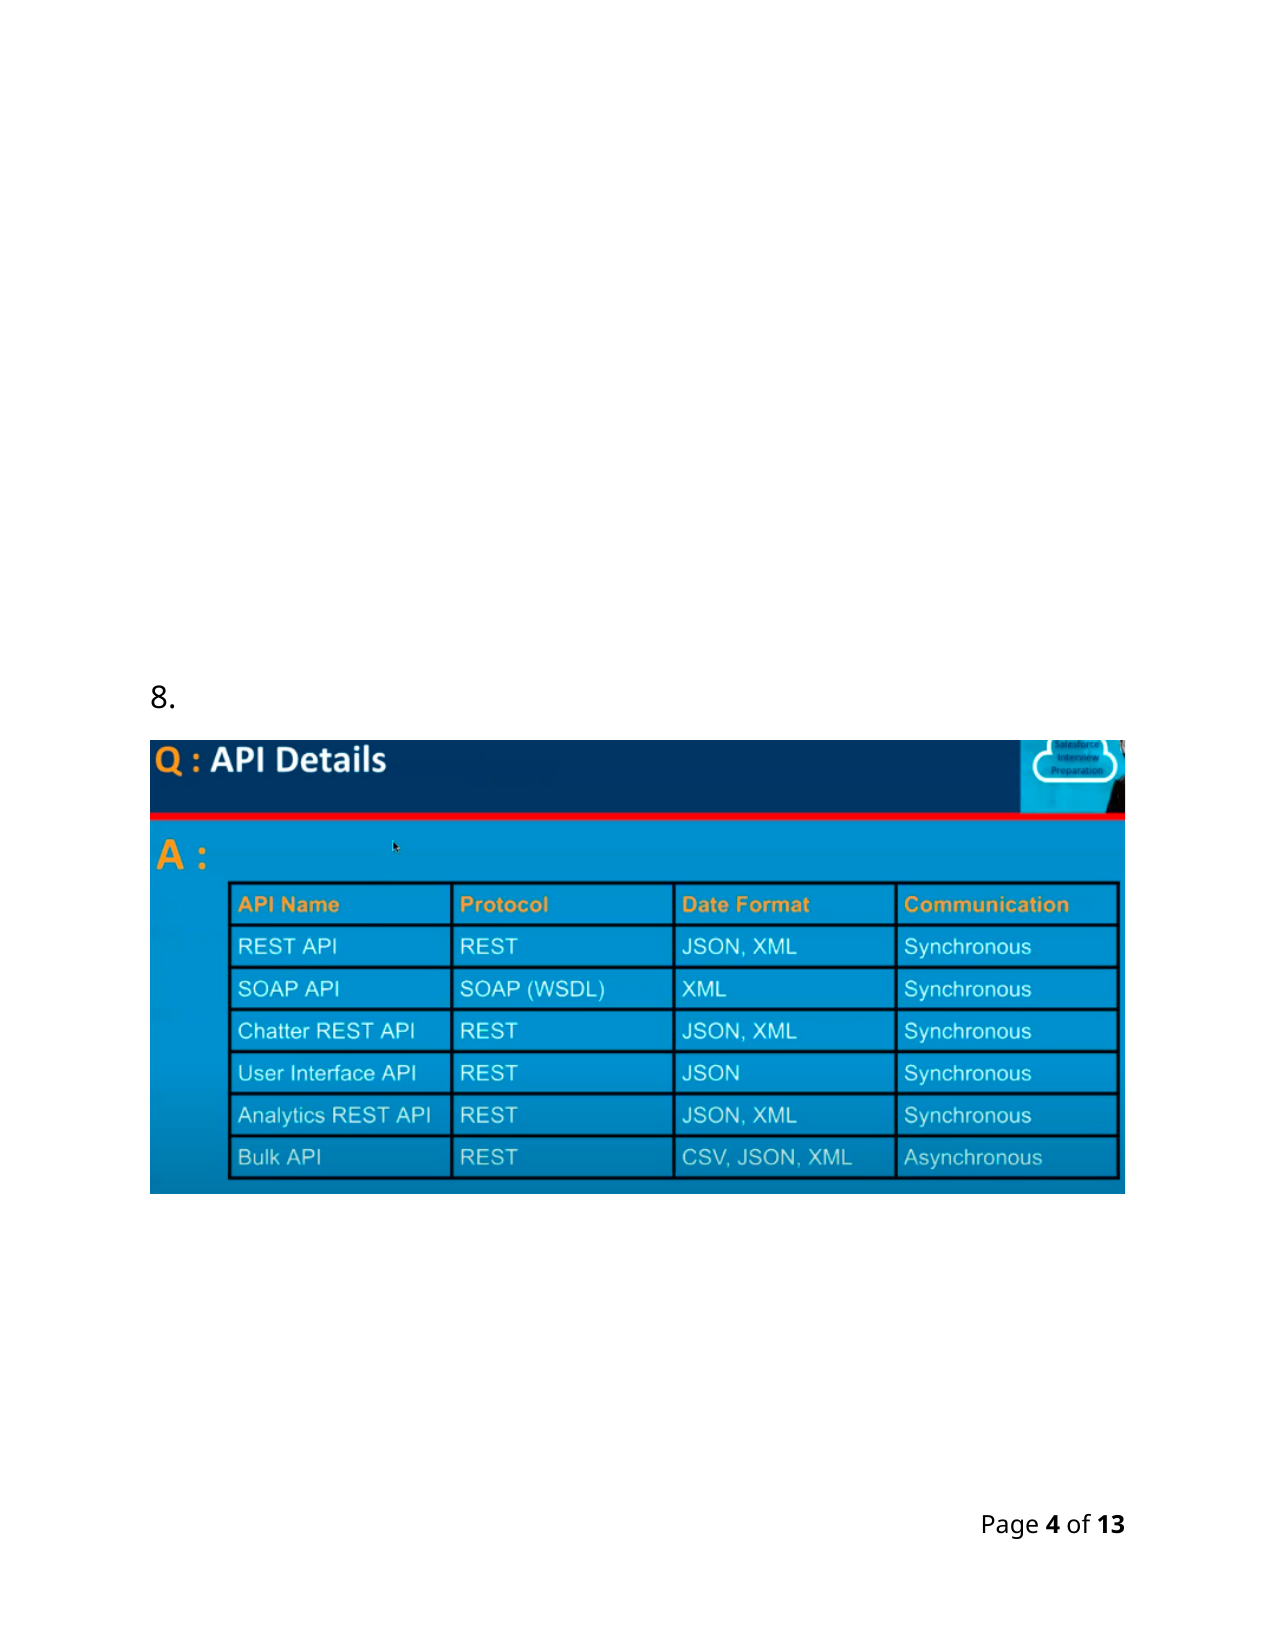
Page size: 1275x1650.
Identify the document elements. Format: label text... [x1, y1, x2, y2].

picture [382, 1028, 393, 1036]
picture [271, 988, 282, 993]
picture [557, 982, 564, 989]
picture [229, 883, 1119, 1179]
picture [462, 1149, 469, 1163]
picture [843, 1150, 848, 1164]
picture [462, 939, 473, 953]
picture [954, 940, 963, 953]
picture [699, 898, 728, 912]
picture [750, 1150, 756, 1157]
picture [943, 985, 949, 994]
picture [334, 1023, 344, 1038]
picture [787, 1109, 795, 1122]
picture [318, 1023, 329, 1037]
picture [770, 1107, 774, 1121]
picture [150, 740, 1125, 821]
picture [931, 943, 937, 953]
picture [398, 1066, 408, 1078]
picture [239, 1149, 251, 1162]
picture [306, 982, 317, 995]
picture [695, 1067, 703, 1074]
picture [333, 1066, 338, 1079]
picture [556, 989, 568, 996]
picture [478, 1023, 488, 1038]
picture [322, 981, 332, 994]
picture [733, 939, 738, 953]
picture [954, 1110, 963, 1121]
picture [368, 1114, 375, 1121]
picture [240, 1107, 250, 1119]
picture [364, 1071, 374, 1079]
picture [384, 1066, 394, 1077]
picture [1013, 1028, 1019, 1038]
picture [686, 984, 693, 993]
picture [1119, 740, 1125, 753]
picture [824, 1150, 828, 1164]
picture [886, 1005, 897, 1071]
picture [906, 1067, 916, 1075]
picture [726, 1024, 731, 1036]
picture [496, 1072, 503, 1079]
picture [304, 1028, 309, 1037]
picture [508, 981, 518, 995]
picture [921, 900, 971, 912]
picture [271, 1150, 276, 1164]
picture [719, 1027, 723, 1037]
picture [750, 900, 761, 912]
picture [289, 1155, 298, 1161]
picture [954, 1025, 962, 1036]
picture [734, 1108, 738, 1122]
picture [1015, 1154, 1024, 1164]
picture [319, 939, 330, 953]
picture [543, 982, 552, 996]
picture [413, 1107, 424, 1122]
picture [496, 1114, 503, 1120]
picture [587, 982, 596, 996]
picture [782, 1150, 786, 1164]
picture [282, 897, 339, 912]
picture [478, 1066, 487, 1080]
picture [396, 1023, 408, 1037]
picture [199, 862, 205, 869]
picture [999, 1114, 1007, 1122]
picture [932, 1069, 938, 1079]
picture [999, 988, 1007, 996]
picture [399, 1113, 408, 1119]
picture [253, 982, 258, 993]
picture [478, 1149, 486, 1164]
picture [973, 943, 979, 953]
picture [726, 1108, 731, 1121]
picture [887, 1078, 1113, 1095]
picture [255, 896, 273, 912]
picture [267, 1028, 276, 1038]
picture [789, 1150, 793, 1164]
picture [787, 1024, 795, 1038]
picture [787, 940, 795, 953]
picture [484, 898, 503, 912]
picture [334, 1107, 344, 1122]
picture [733, 1025, 738, 1037]
picture [684, 1067, 691, 1080]
picture [462, 1066, 473, 1079]
picture [949, 1067, 963, 1080]
picture [350, 1113, 360, 1122]
picture [987, 896, 1015, 912]
picture [1030, 897, 1041, 912]
picture [1044, 900, 1069, 912]
picture [932, 1028, 940, 1037]
picture [304, 943, 315, 951]
picture [379, 1107, 389, 1121]
picture [1011, 1113, 1019, 1122]
picture [451, 1098, 463, 1179]
picture [683, 896, 697, 912]
picture [727, 939, 732, 952]
picture [906, 1154, 916, 1162]
picture [461, 896, 483, 912]
picture [905, 896, 918, 912]
picture [475, 982, 480, 992]
picture [1023, 1028, 1030, 1037]
picture [990, 943, 995, 953]
picture [764, 900, 801, 912]
picture [804, 898, 809, 912]
picture [462, 1107, 472, 1121]
picture [698, 981, 703, 995]
picture [943, 943, 949, 952]
picture [462, 1023, 473, 1037]
picture [362, 1023, 372, 1037]
picture [298, 1069, 307, 1079]
picture [316, 1071, 325, 1078]
picture [708, 982, 713, 995]
picture [240, 939, 249, 950]
picture [571, 981, 584, 996]
picture [834, 1150, 838, 1163]
picture [266, 1072, 275, 1077]
picture [895, 883, 908, 921]
picture [709, 1023, 718, 1037]
picture [462, 982, 469, 989]
picture [494, 982, 503, 992]
picture [478, 1107, 488, 1122]
picture [770, 1024, 774, 1036]
picture [1018, 900, 1028, 912]
picture [685, 939, 691, 953]
picture [240, 982, 246, 989]
picture [291, 1029, 301, 1037]
picture [255, 1070, 263, 1079]
picture [967, 1028, 977, 1037]
picture [287, 939, 291, 953]
picture [709, 1108, 719, 1122]
picture [255, 1025, 264, 1037]
picture [734, 1067, 738, 1079]
picture [663, 1093, 685, 1097]
picture [256, 939, 265, 953]
picture [239, 896, 253, 912]
picture [316, 1112, 324, 1122]
picture [737, 896, 748, 912]
picture [974, 901, 984, 912]
picture [709, 1066, 714, 1076]
picture [286, 981, 295, 995]
picture [347, 1071, 356, 1080]
picture [530, 897, 547, 912]
picture [504, 900, 527, 912]
text 8. [150, 675, 1125, 718]
picture [1001, 943, 1007, 951]
picture [508, 1149, 516, 1164]
picture [303, 1149, 314, 1162]
picture [507, 1023, 516, 1037]
picture [157, 839, 184, 869]
picture [716, 982, 725, 996]
picture [268, 1112, 275, 1122]
picture [813, 1152, 819, 1160]
picture [507, 1107, 516, 1121]
picture [1032, 740, 1118, 783]
picture [468, 1150, 473, 1161]
picture [508, 1066, 516, 1080]
picture [478, 939, 487, 953]
